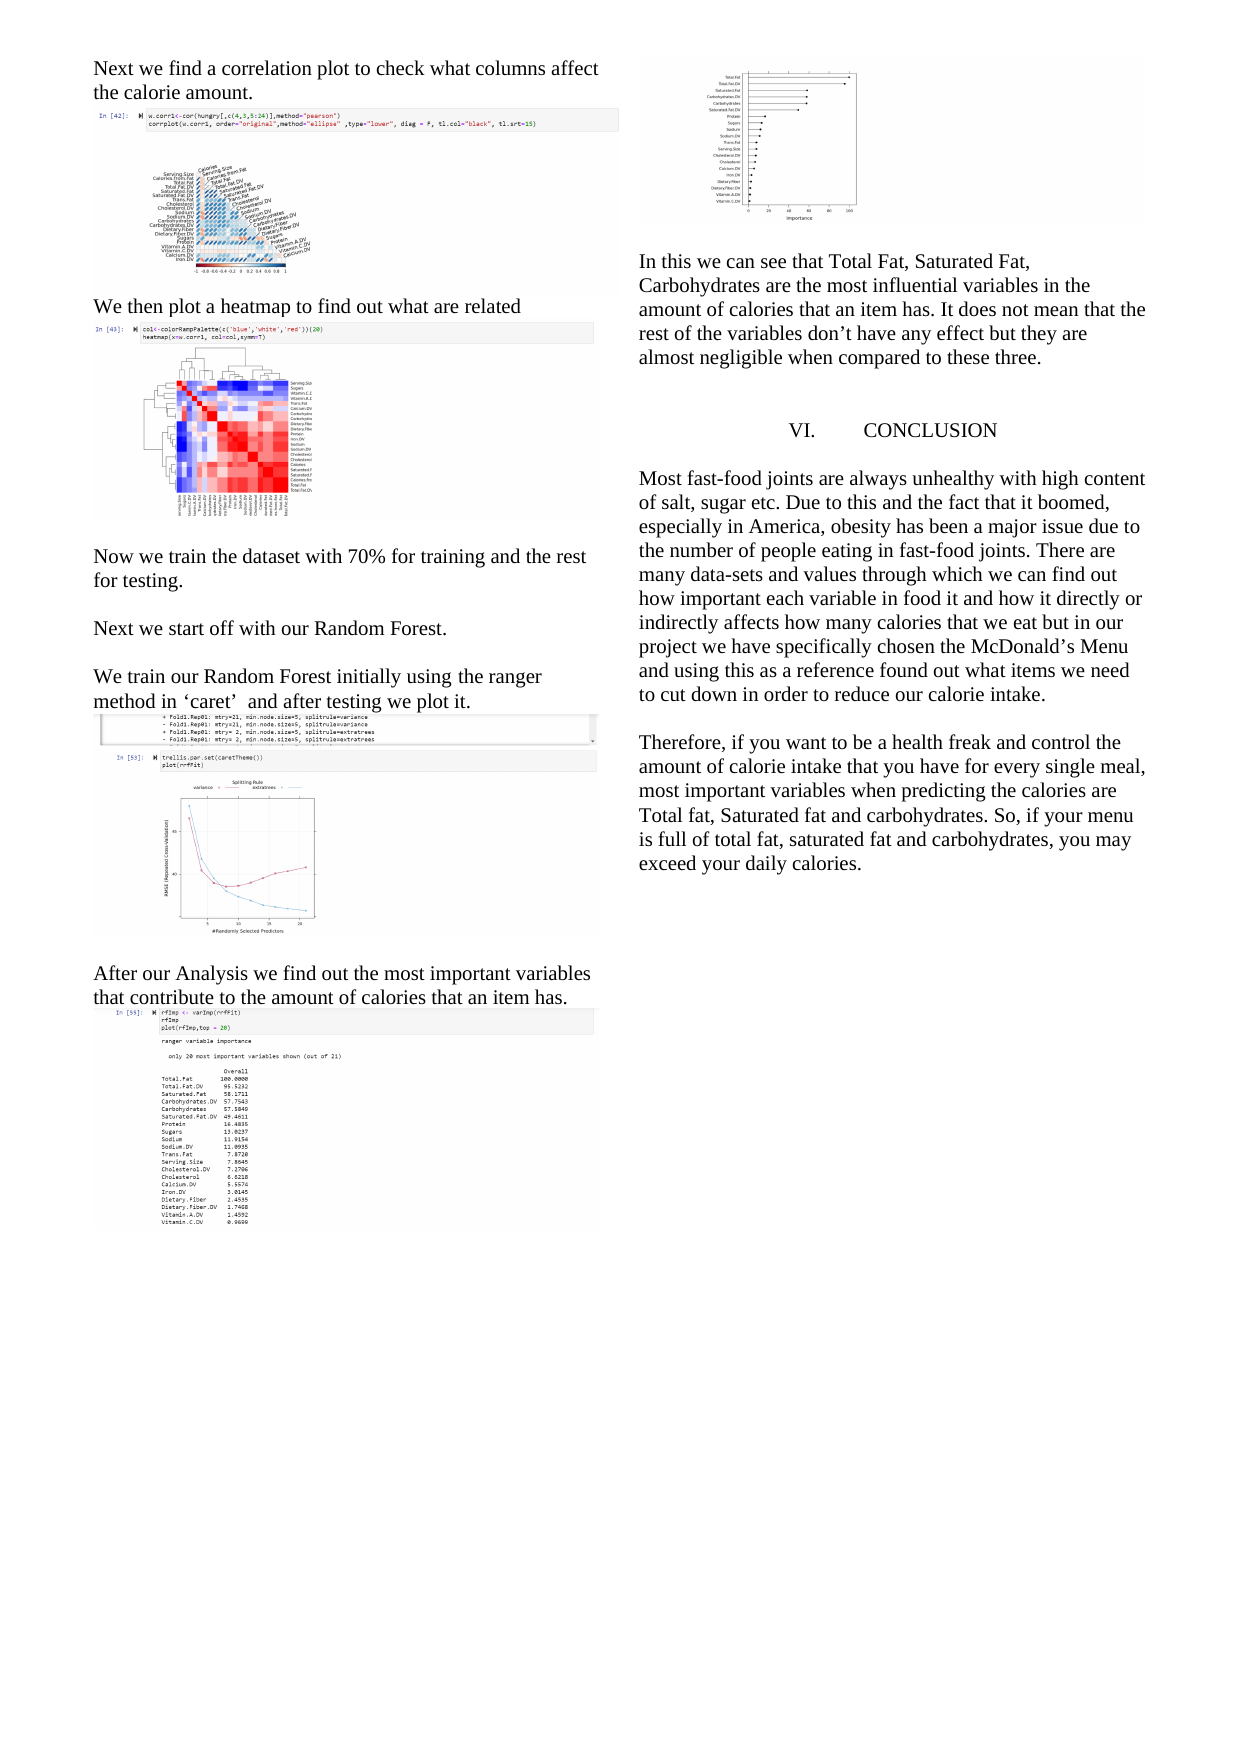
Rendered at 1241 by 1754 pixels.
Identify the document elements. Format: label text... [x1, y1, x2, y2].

picture [93, 713, 600, 937]
text After our Analysis we find out the most important variables that contribute to the amount of calories that an item has. [93, 961, 601, 1009]
text In this we can see that Total Fat, Saturated Fat, Carbohydrates are the most influential variables in the amount of calories that an item has. It does not mean that the rest of the variables don’t have any effect but they are almost negligible when compared to these three. [639, 249, 1147, 369]
picture [93, 104, 621, 294]
picture [93, 1008, 600, 1230]
text Next we find a correlation plot to check what columns affect the calorie amount. [93, 56, 601, 104]
text Next we start off with our Random Forest. [93, 616, 601, 640]
text We then plot a heatmap to find out what are related [93, 294, 601, 318]
text We train our Random Forest initially using the ranger method in ‘caret’ and after testing we plot it. [93, 664, 601, 714]
text Therefore, if you want to be a health freak and control the amount of calorie intake that you have for every single meal, most important variables when predicting the calories are Total fat, Saturated fat and carbohydrates. So, if your menu is full of total fat, saturated fat and carbohydrates, you may exceed your daily calories. [639, 730, 1147, 875]
text VI. CONCLUSION [639, 417, 1147, 442]
text Now we train the dataset with 70% for training and the rest for testing. [93, 544, 601, 592]
picture [638, 56, 1146, 225]
picture [93, 317, 600, 520]
